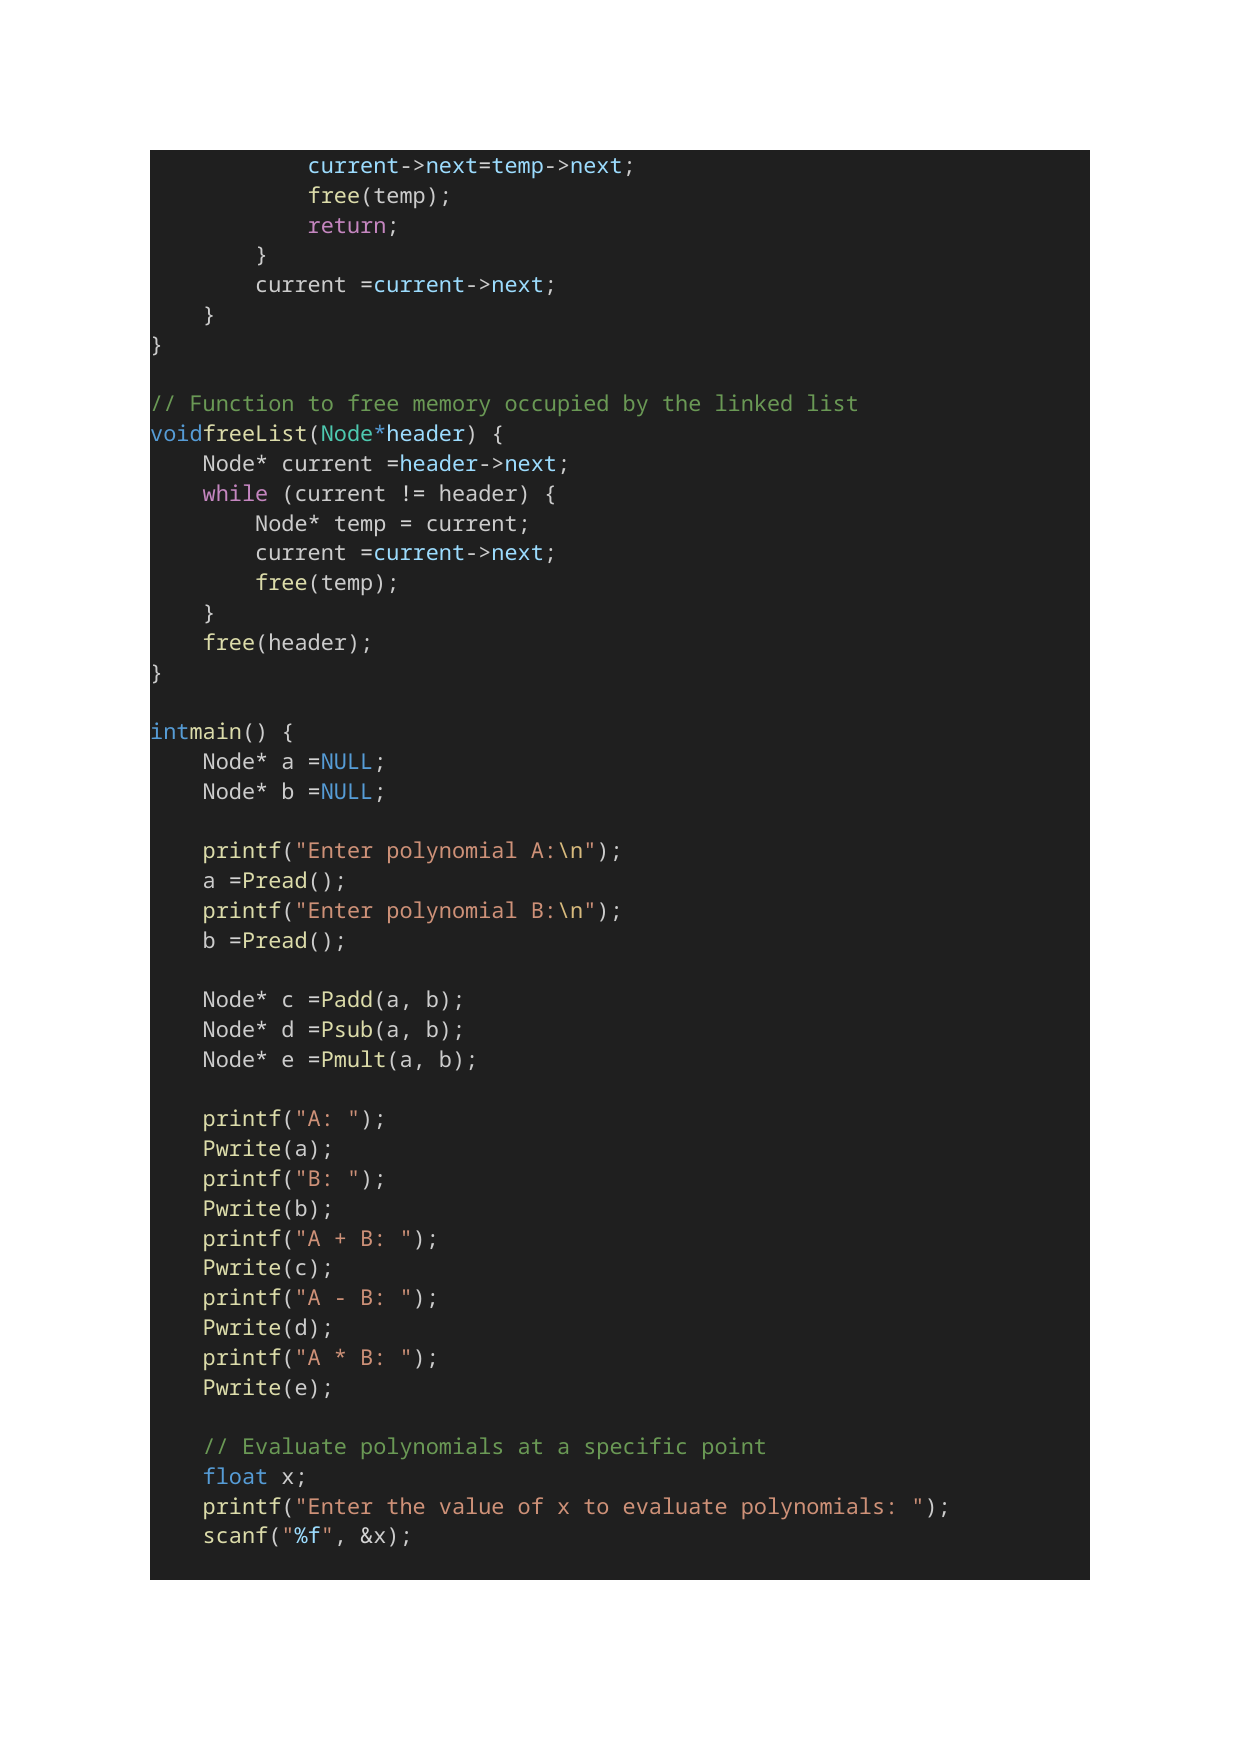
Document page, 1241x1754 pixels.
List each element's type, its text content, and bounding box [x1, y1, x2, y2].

text printf("Enter polynomial B:\n"); [150, 895, 1090, 924]
text printf("A + B: "); [150, 1222, 1090, 1252]
text } [150, 299, 1090, 329]
text free(header); [150, 627, 1090, 656]
text free(temp); [150, 567, 1090, 597]
text return; [150, 209, 1090, 239]
text } [150, 239, 1090, 269]
text printf("Enter the value of x to evaluate polynomials: "); [150, 1491, 1090, 1520]
text Node* a =NULL; [150, 746, 1090, 776]
text Pwrite(c); [150, 1252, 1090, 1282]
text b =Pread(); [150, 924, 1090, 954]
text voidfreeList(Node*header) { [150, 418, 1090, 448]
text while (current != header) { [150, 478, 1090, 507]
text intmain() { [150, 716, 1090, 746]
text free(temp); [150, 180, 1090, 209]
text printf("B: "); [150, 1163, 1090, 1193]
text Node* b =NULL; [150, 776, 1090, 805]
text scanf("%f", &x); [150, 1520, 1090, 1550]
text a =Pread(); [150, 865, 1090, 895]
text Pwrite(a); [150, 1133, 1090, 1163]
text Pwrite(d); [150, 1312, 1090, 1342]
text printf("A: "); [150, 1103, 1090, 1133]
text } [150, 597, 1090, 627]
text } [150, 329, 1090, 358]
text Node* d =Psub(a, b); [150, 1014, 1090, 1044]
text // Evaluate polynomials at a specific point [150, 1431, 1090, 1461]
text float x; [150, 1461, 1090, 1491]
text } [150, 656, 1090, 686]
text current =current->next; [150, 537, 1090, 567]
text Pwrite(b); [150, 1193, 1090, 1222]
text Node* c =Padd(a, b); [150, 984, 1090, 1014]
text current =current->next; [150, 269, 1090, 299]
text current->next=temp->next; [150, 150, 1090, 180]
text Node* e =Pmult(a, b); [150, 1044, 1090, 1073]
text Pwrite(e); [150, 1371, 1090, 1401]
text printf("Enter polynomial A:\n"); [150, 835, 1090, 865]
text Node* current =header->next; [150, 448, 1090, 478]
text Node* temp = current; [150, 507, 1090, 537]
text printf("A * B: "); [150, 1342, 1090, 1371]
text // Function to free memory occupied by the linked list [150, 388, 1090, 418]
text printf("A - B: "); [150, 1282, 1090, 1312]
